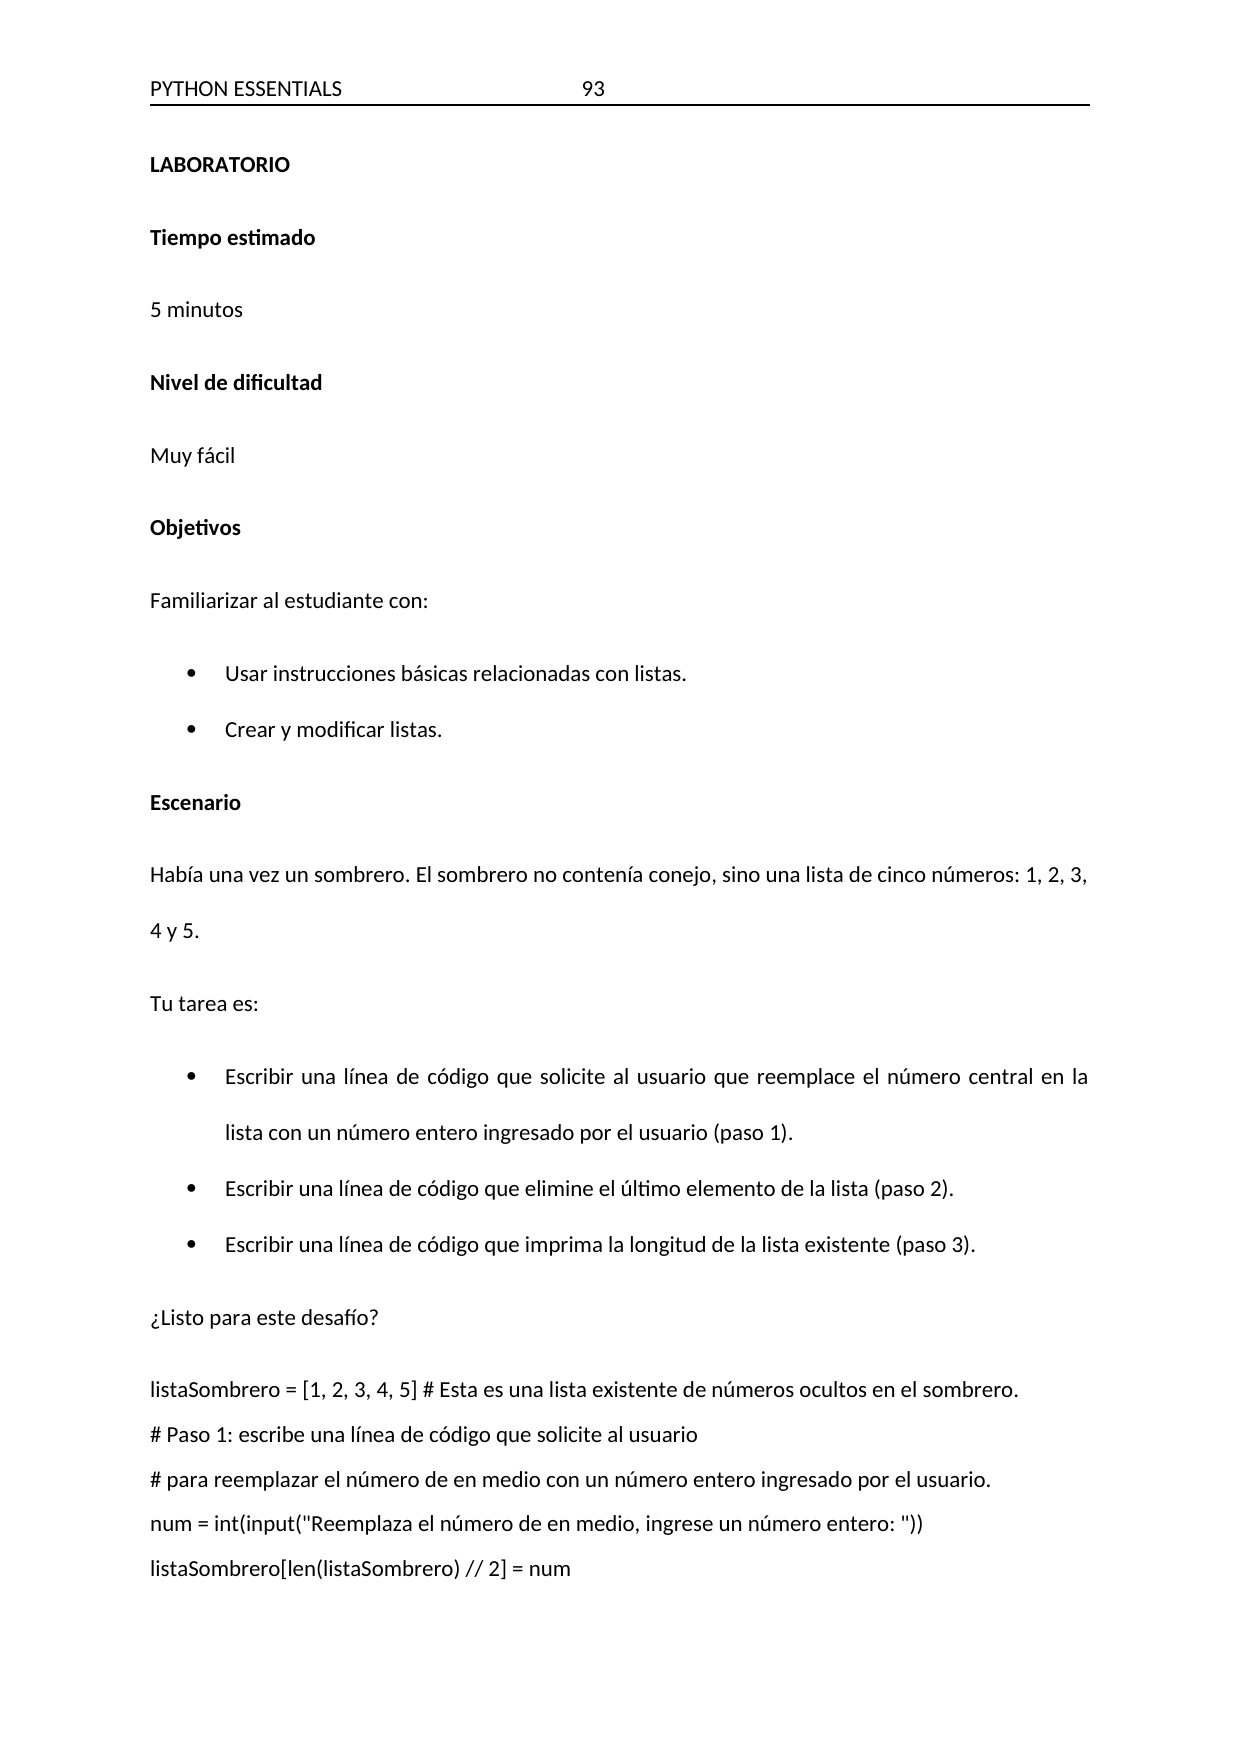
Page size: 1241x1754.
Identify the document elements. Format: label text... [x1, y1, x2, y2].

text listaSombrero = [1, 2, 3, 4, 5] # Esta es una lista existente de números ocultos en el sombrero. [150, 1375, 1090, 1403]
text Familiarizar al estudiante con: [150, 586, 1090, 614]
list Escribir una línea de código que elimine el último elemento de la lista (paso 2). [187, 1174, 1090, 1202]
text listaSombrero[len(listaSombrero) // 2] = num [150, 1554, 1090, 1582]
text Nivel de dificultad [150, 368, 1090, 396]
text 5 minutos [150, 295, 1090, 323]
text Tiempo estimado [150, 223, 1090, 251]
text num = int(input("Reemplaza el número de en medio, ingrese un número entero: ")) [150, 1509, 1090, 1537]
text Tu tarea es: [150, 989, 1090, 1017]
text Había una vez un sombrero. El sombrero no contenía conejo, sino una lista de cinco números: 1, 2, 3, 4 y 5. [150, 860, 1090, 944]
text Objetivos [150, 513, 1090, 542]
list Usar instrucciones básicas relacionadas con listas. [187, 659, 1090, 687]
text # para reemplazar el número de en medio con un número entero ingresado por el usuario. [150, 1465, 1090, 1493]
text # Paso 1: escribe una línea de código que solicite al usuario [150, 1420, 1090, 1448]
list Escribir una línea de código que imprima la longitud de la lista existente (paso 3). [187, 1230, 1090, 1258]
list Escribir una línea de código que solicite al usuario que reemplace el número central en la lista con un número entero ingresado por el usuario (paso 1). [187, 1062, 1090, 1146]
text Escenario [150, 788, 1090, 816]
text Muy fácil [150, 441, 1090, 469]
text LABORATORIO [150, 150, 1090, 178]
list Crear y modificar listas. [187, 715, 1090, 743]
text ¿Listo para este desafío? [150, 1303, 1090, 1331]
